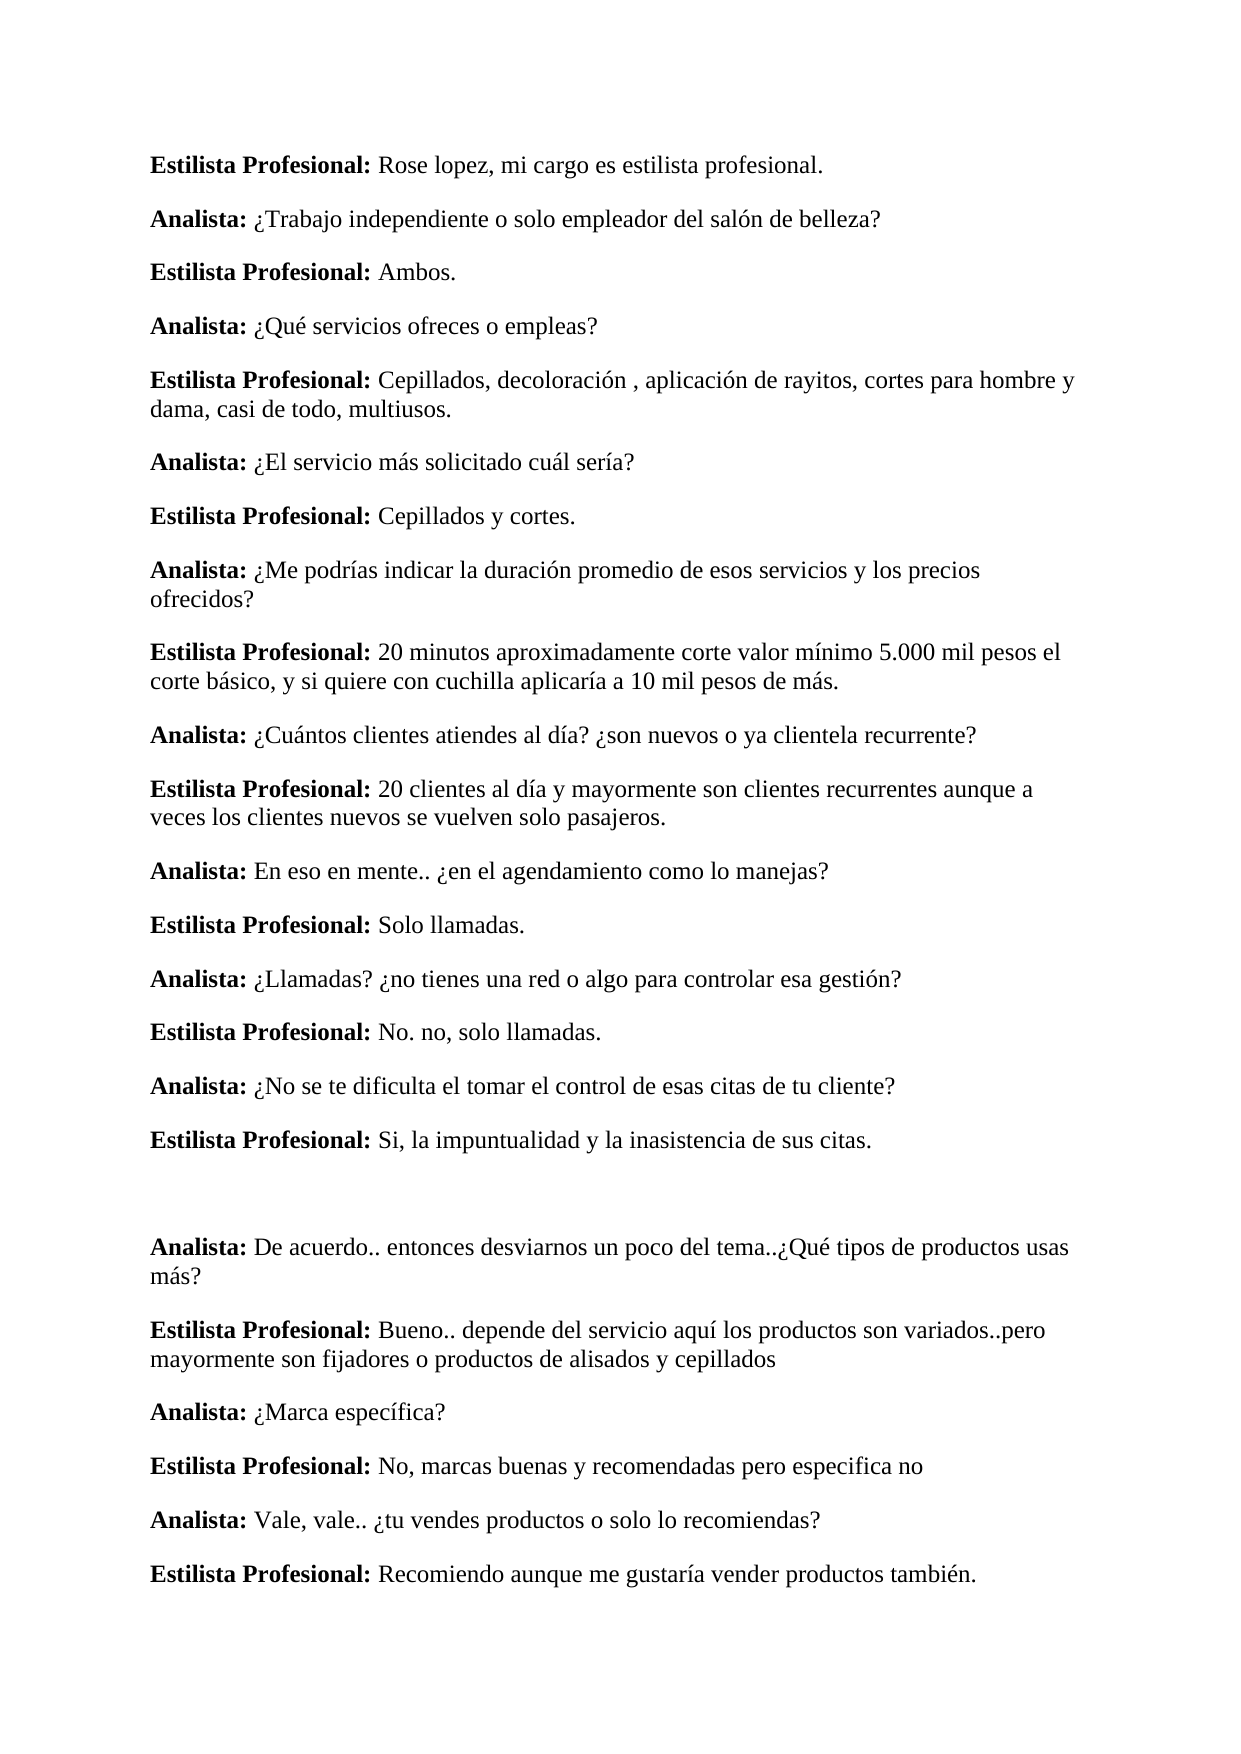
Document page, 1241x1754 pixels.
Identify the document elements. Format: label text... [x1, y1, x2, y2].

text Estilista Profesional: No. no, solo llamadas. [150, 1017, 1090, 1046]
text Estilista Profesional: Rose lopez, mi cargo es estilista profesional. [150, 150, 1090, 179]
text Estilista Profesional: Solo llamadas. [150, 910, 1090, 939]
text Estilista Profesional: Cepillados, decoloración , aplicación de rayitos, cortes para hombre y dama, casi de todo, multiusos. [150, 365, 1090, 422]
text Analista: ¿Marca específica? [150, 1397, 1090, 1426]
text Analista: ¿Cuántos clientes atiendes al día? ¿son nuevos o ya clientela recurrente? [150, 720, 1090, 749]
text Estilista Profesional: Cepillados y cortes. [150, 501, 1090, 530]
text Analista: ¿Trabajo independiente o solo empleador del salón de belleza? [150, 204, 1090, 232]
text Estilista Profesional: Bueno.. depende del servicio aquí los productos son variados..pero mayormente son fijadores o productos de alisados y cepillados [150, 1315, 1090, 1372]
text Estilista Profesional: 20 minutos aproximadamente corte valor mínimo 5.000 mil pesos el corte básico, y si quiere con cuchilla aplicaría a 10 mil pesos de más. [150, 637, 1090, 695]
text Analista: ¿Qué servicios ofreces o empleas? [150, 311, 1090, 340]
text Estilista Profesional: 20 clientes al día y mayormente son clientes recurrentes aunque a veces los clientes nuevos se vuelven solo pasajeros. [150, 774, 1090, 831]
text Estilista Profesional: No, marcas buenas y recomendadas pero especifica no [150, 1451, 1090, 1480]
text Analista: ¿El servicio más solicitado cuál sería? [150, 447, 1090, 476]
text Estilista Profesional: Recomiendo aunque me gustaría vender productos también. [150, 1559, 1090, 1587]
text Estilista Profesional: Ambos. [150, 257, 1090, 286]
text Analista: De acuerdo.. entonces desviarnos un poco del tema..¿Qué tipos de productos usas más? [150, 1232, 1090, 1290]
text Analista: ¿No se te dificulta el tomar el control de esas citas de tu cliente? [150, 1071, 1090, 1100]
text Analista: En eso en mente.. ¿en el agendamiento como lo manejas? [150, 856, 1090, 885]
text Analista: ¿Me podrías indicar la duración promedio de esos servicios y los precios ofrecidos? [150, 555, 1090, 612]
text Estilista Profesional: Si, la impuntualidad y la inasistencia de sus citas. [150, 1125, 1090, 1154]
text Analista: ¿Llamadas? ¿no tienes una red o algo para controlar esa gestión? [150, 964, 1090, 992]
text Analista: Vale, vale.. ¿tu vendes productos o solo lo recomiendas? [150, 1505, 1090, 1534]
